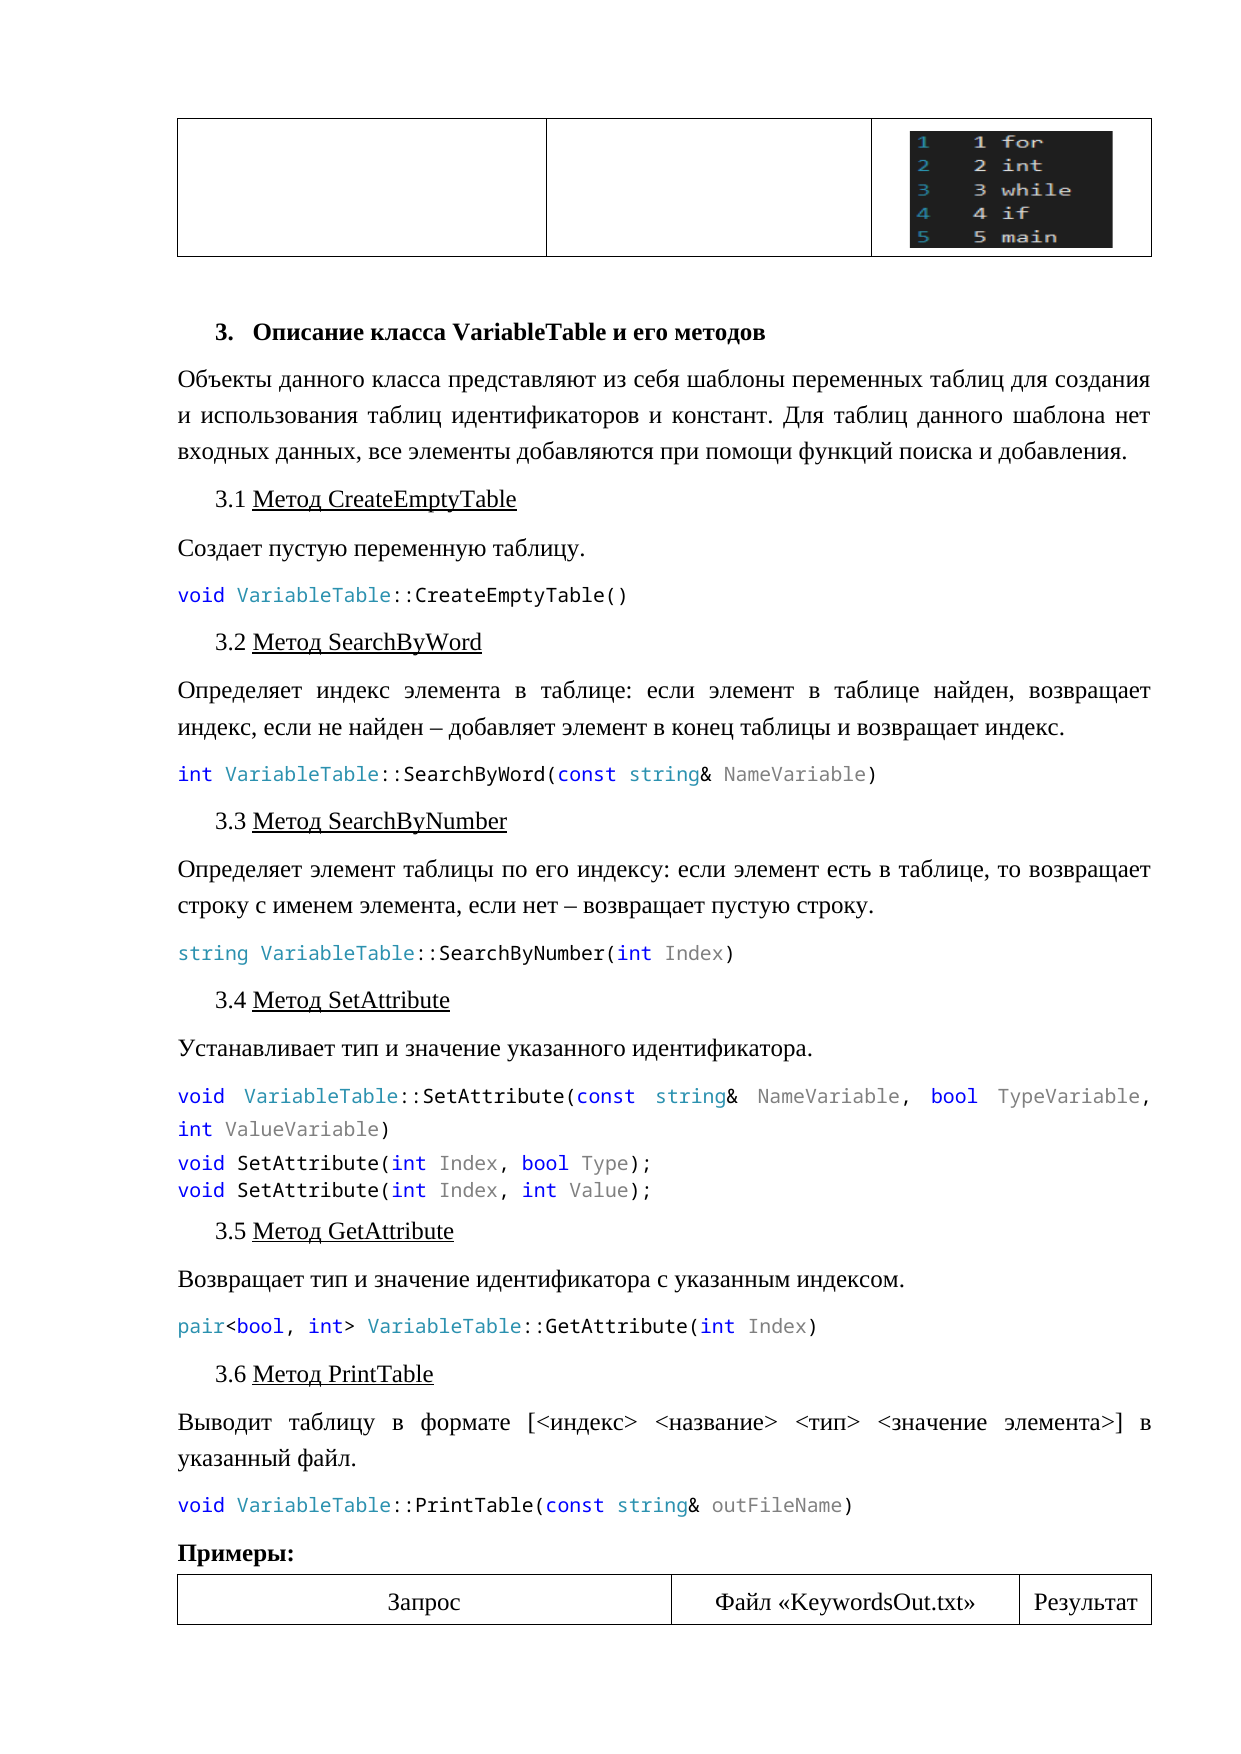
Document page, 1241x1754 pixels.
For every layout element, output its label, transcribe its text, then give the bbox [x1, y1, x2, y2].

table_header Файл «KeywordsOut.txt» [672, 1575, 1019, 1624]
list Метод GetAttribute [215, 1216, 1152, 1244]
text void VariableTable::SetAttribute(const string& NameVariable, bool TypeVariable, int ValueVariable) [177, 1082, 1152, 1143]
picture [909, 131, 1113, 248]
list Метод CreateEmptyTable [215, 484, 1152, 513]
text void SetAttribute(int Index, bool Type); [177, 1149, 1152, 1176]
text void VariableTable::CreateEmptyTable() [177, 581, 1152, 608]
text Устанавливает тип и значение указанного идентификатора. [177, 1033, 1152, 1062]
text Объекты данного класса представляют из себя шаблоны переменных таблиц для создания и использования таблиц идентификаторов и констант. Для таблиц данного шаблона нет входных данных, все элементы добавляются при помощи функций поиска и добавления. [177, 364, 1152, 464]
text int VariableTable::SearchByWord(const string& NameVariable) [177, 760, 1152, 787]
text void VariableTable::PrintTable(const string& outFileName) [177, 1492, 1152, 1518]
text Определяет индекс элемента в таблице: если элемент в таблице найден, возвращает индекс, если не найден – добавляет элемент в конец таблицы и возвращает индекс. [177, 676, 1152, 740]
text string VariableTable::SearchByNumber(int Index) [177, 939, 1152, 966]
table_header Запрос [178, 1575, 671, 1624]
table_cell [178, 119, 546, 256]
text Определяет элемент таблицы по его индексу: если элемент есть в таблице, то возвращает строку с именем элемента, если нет – возвращает пустую строку. [177, 854, 1152, 919]
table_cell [872, 119, 1151, 256]
text Примеры: [177, 1538, 1152, 1566]
text void SetAttribute(int Index, int Value); [177, 1176, 1152, 1203]
text pair<bool, int> VariableTable::GetAttribute(int Index) [177, 1313, 1152, 1339]
text Выводит таблицу в формате [<индекс> <название> <тип> <значение элемента>] в указанный файл. [177, 1407, 1152, 1472]
text Возвращает тип и значение идентификатора с указанным индексом. [177, 1264, 1152, 1293]
text Создает пустую переменную таблицу. [177, 533, 1152, 561]
list Метод SearchByWord [215, 627, 1152, 656]
list Метод SearchByNumber [215, 806, 1152, 835]
list Метод SetAttribute [215, 985, 1152, 1014]
list Метод PrintTable [215, 1359, 1152, 1387]
list Описание класса VariableTable и его методов [215, 317, 1152, 346]
table_header Результат [1020, 1575, 1151, 1624]
